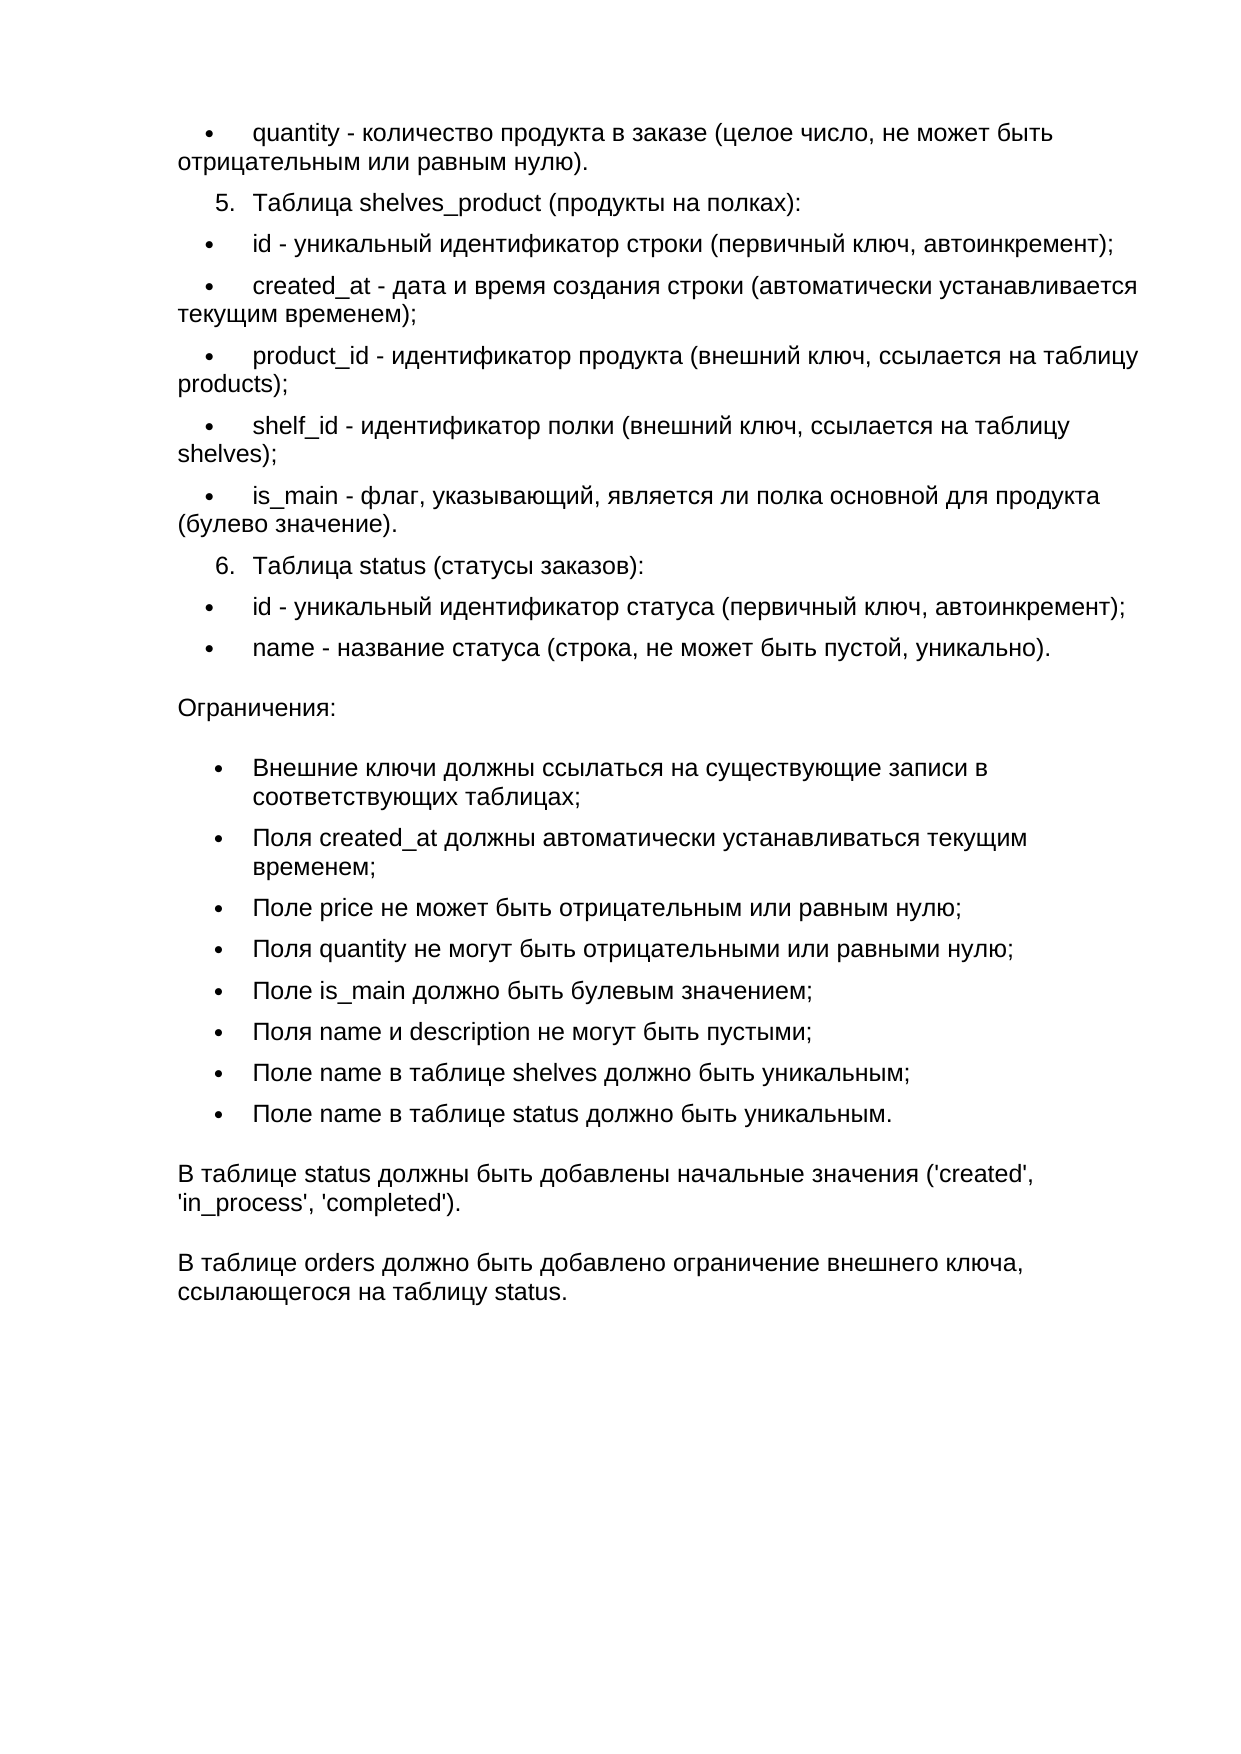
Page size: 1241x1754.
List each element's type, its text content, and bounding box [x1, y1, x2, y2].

list shelf_id - идентификатор полки (внешний ключ, ссылается на таблицу shelves); [177, 411, 1152, 468]
list id - уникальный идентификатор статуса (первичный ключ, автоинкремент); [177, 592, 1152, 621]
list Поле price не может быть отрицательным или равным нулю; [215, 893, 1152, 922]
list quantity - количество продукта в заказе (целое число, не может быть отрицательным или равным нулю). [177, 118, 1152, 176]
list Поле name в таблице status должно быть уникальным. [215, 1099, 1152, 1128]
list id - уникальный идентификатор строки (первичный ключ, автоинкремент); [177, 229, 1152, 258]
list Поля quantity не могут быть отрицательными или равными нулю; [215, 934, 1152, 963]
text В таблице status должны быть добавлены начальные значения ('created', 'in_process', 'completed'). [177, 1159, 1152, 1217]
list created_at - дата и время создания строки (автоматически устанавливается текущим временем); [177, 271, 1152, 328]
list Внешние ключи должны ссылаться на существующие записи в соответствующих таблицах; [215, 753, 1152, 811]
list Таблица status (статусы заказов): [215, 551, 1152, 579]
list name - название статуса (строка, не может быть пустой, уникально). [177, 633, 1152, 662]
list Поля name и description не могут быть пустыми; [215, 1017, 1152, 1046]
text Ограничения: [177, 693, 1152, 722]
list Поля created_at должны автоматически устанавливаться текущим временем; [215, 823, 1152, 881]
list is_main - флаг, указывающий, является ли полка основной для продукта (булево значение). [177, 481, 1152, 538]
list Таблица shelves_product (продукты на полках): [215, 188, 1152, 217]
text В таблице orders должно быть добавлено ограничение внешнего ключа, ссылающегося на таблицу status. [177, 1248, 1152, 1306]
list product_id - идентификатор продукта (внешний ключ, ссылается на таблицу products); [177, 341, 1152, 398]
list Поле name в таблице shelves должно быть уникальным; [215, 1058, 1152, 1087]
list Поле is_main должно быть булевым значением; [215, 976, 1152, 1004]
